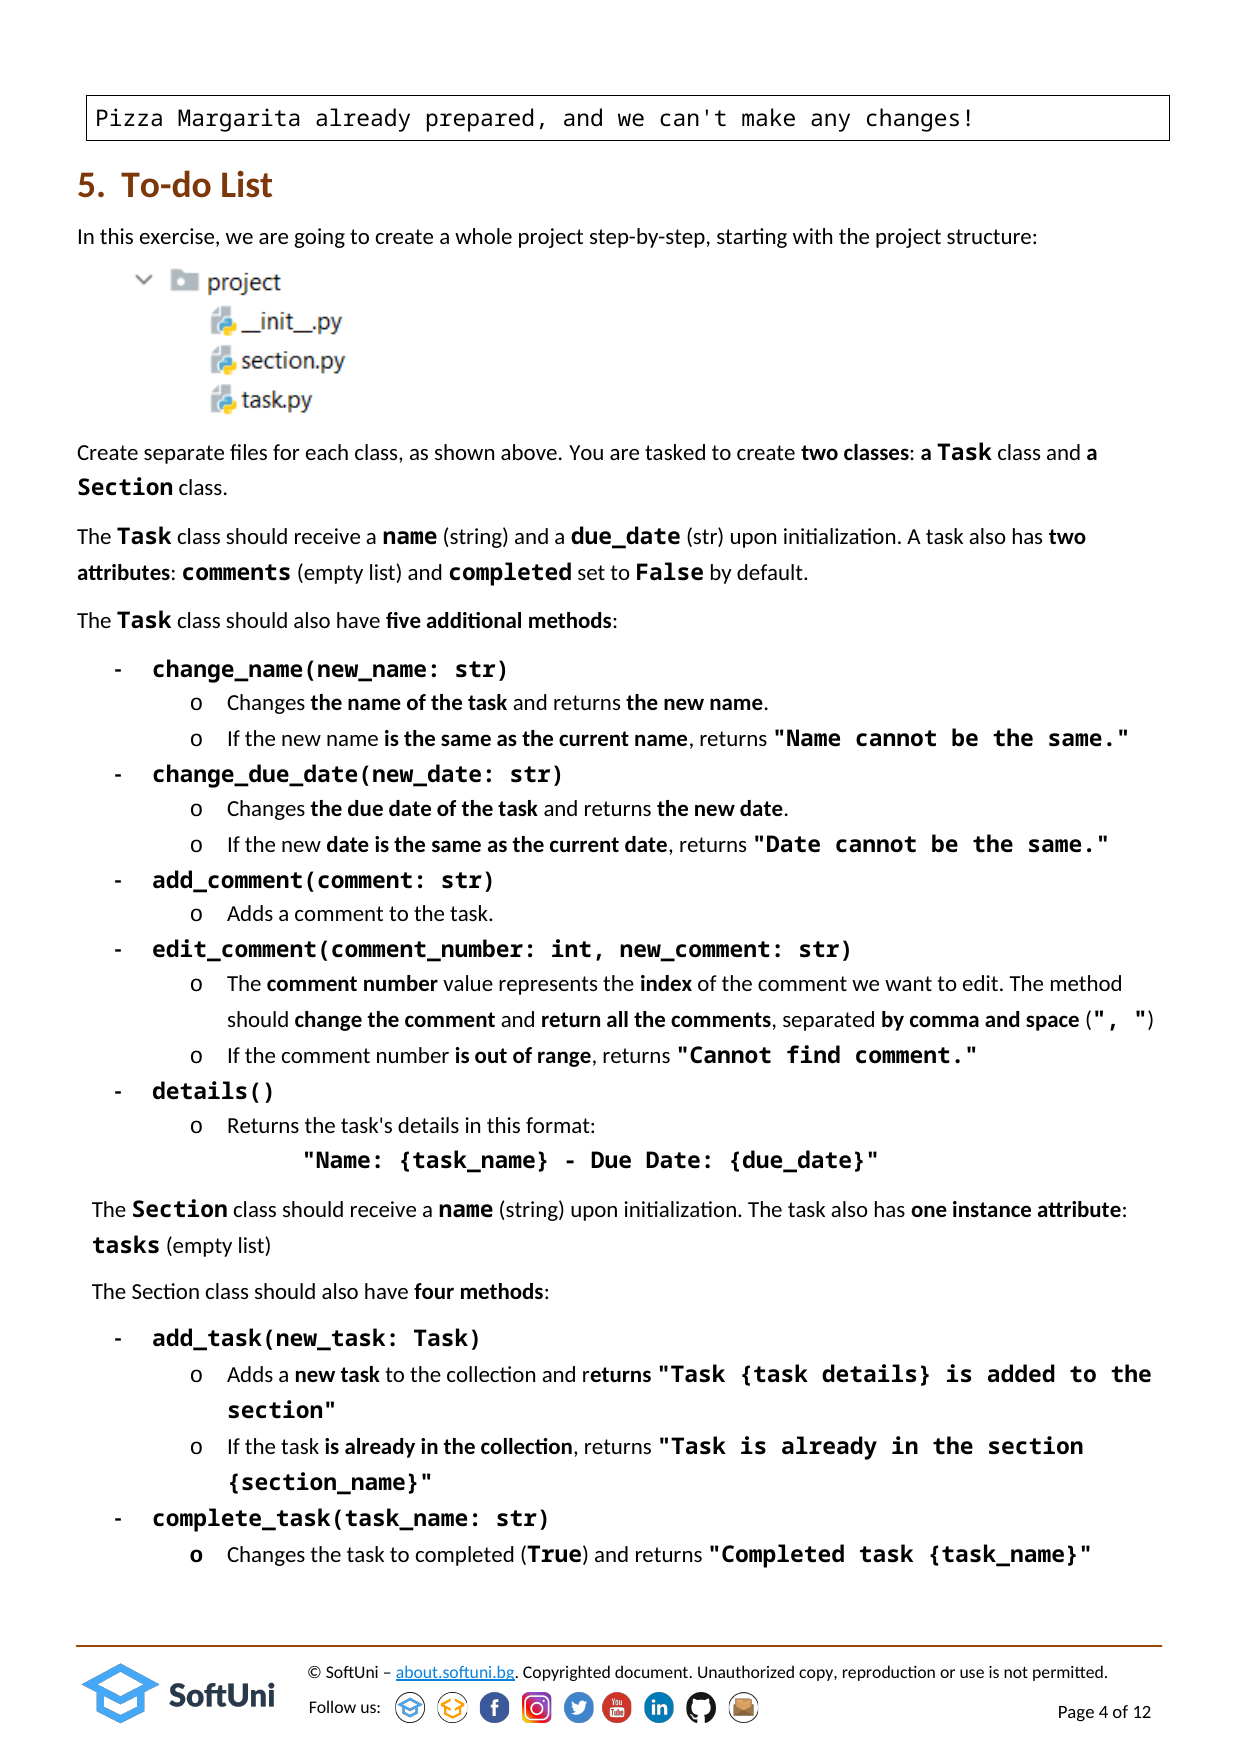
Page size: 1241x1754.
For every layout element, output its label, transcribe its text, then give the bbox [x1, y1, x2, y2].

picture [479, 1692, 510, 1723]
picture [728, 1692, 759, 1723]
text The Task class should also have five additional methods: [77, 604, 1163, 635]
list edit_comment(comment_number: int, new_comment: str) [114, 933, 1163, 964]
text The Section class should receive a name (string) upon initialization. The task also has one instance attribute: tasks (empty list) [92, 1193, 1163, 1260]
list "Name: {task_name} - Due Date: {due_date}" [302, 1144, 1163, 1176]
picture [658, 1705, 667, 1714]
picture [686, 1692, 716, 1723]
picture [75, 1658, 281, 1729]
picture [644, 1692, 653, 1701]
list complete_task(task_name: str) [114, 1502, 1163, 1533]
list The comment number value represents the index of the comment we want to edit. The method should change the comment and return all the comments, separated by comma and space (", ") [189, 969, 1163, 1034]
text Create separate files for each class, as shown above. You are tasked to create two classes: a Task class and a Section class. [77, 435, 1163, 503]
picture [665, 1692, 674, 1701]
list If the new name is the same as the current name, returns "Name cannot be the same." [189, 722, 1163, 753]
picture [522, 1692, 552, 1723]
text The Task class should receive a name (string) and a due_date (str) upon initialization. A task also has two attributes: comments (empty list) and completed set to False by default. [77, 520, 1163, 587]
list add_comment(comment: str) [114, 864, 1163, 895]
subtitle To-do List [77, 161, 1163, 207]
text In this exercise, we are going to create a whole project step-by-step, starting with the project structure: [77, 222, 1163, 251]
picture [665, 1714, 674, 1723]
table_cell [87, 96, 1169, 139]
list details() [114, 1075, 1163, 1106]
list If the task is already in the collection, returns "Task is already in the section {section_name}" [189, 1430, 1163, 1497]
picture [395, 1692, 425, 1723]
list Changes the name of the task and returns the new name. [189, 688, 1163, 718]
picture [602, 1692, 632, 1723]
list change_due_date(new_date: str) [114, 758, 1163, 789]
list Changes the task to completed (True) and returns "Completed task {task_name}" [189, 1538, 1163, 1569]
picture [91, 267, 477, 419]
list Changes the due date of the task and returns the new date. [189, 794, 1163, 823]
text The Section class should also have four methods: [92, 1277, 1163, 1305]
list If the new date is the same as the current date, returns "Date cannot be the same." [189, 828, 1163, 859]
picture [564, 1692, 594, 1723]
list If the comment number is out of range, returns "Cannot find comment." [189, 1039, 1163, 1070]
list change_name(new_name: str) [114, 653, 1163, 684]
list Returns the task's details in this format: [189, 1111, 1163, 1140]
picture [644, 1714, 653, 1723]
list Adds a comment to the task. [189, 899, 1163, 929]
list add_task(new_task: Task) [114, 1322, 1163, 1353]
list Adds a new task to the collection and returns "Task {task details} is added to the section" [189, 1358, 1163, 1425]
picture [437, 1692, 468, 1723]
